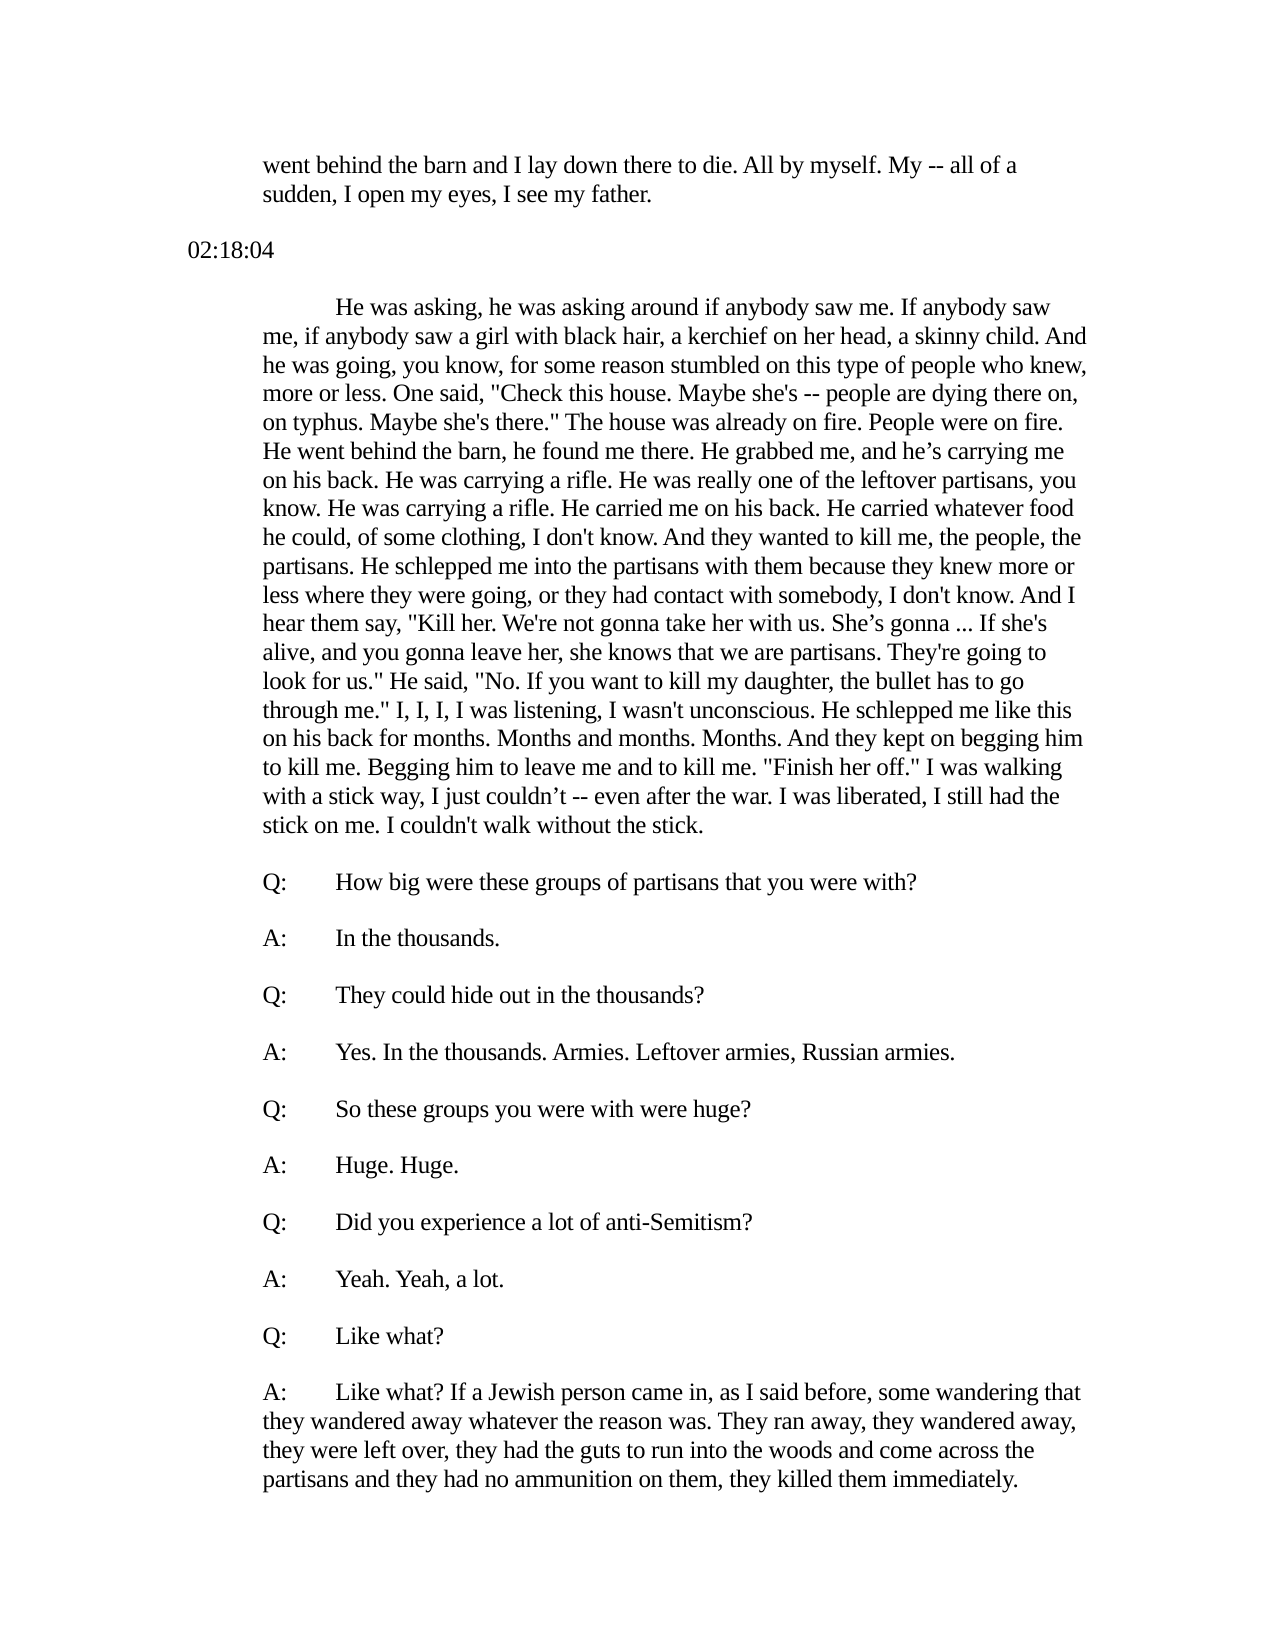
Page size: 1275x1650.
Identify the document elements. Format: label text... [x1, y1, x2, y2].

text A: Huge. Huge. [262, 1329, 1087, 1357]
text A: Yes. In the thousands. Armies. Leftover armies, Russian armies. [262, 1214, 1087, 1242]
text Q: So these groups you were with were huge? [262, 1271, 1087, 1300]
text A: Yeah. Yeah, a lot. [262, 1444, 1087, 1472]
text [262, 150, 1087, 380]
text Q: How big were these groups of partisans that you were with? [262, 1041, 1087, 1070]
text Q: Did you experience a lot of anti-Semitism? [262, 1386, 1087, 1415]
text A: In the thousands. [262, 1099, 1087, 1127]
text 02:18:04 [187, 409, 1087, 437]
text He was asking, he was asking around if anybody saw me. If anybody saw me, if anybody saw a girl with black hair, a kerchief on her head, a skinny child. And he was going, you know, for some reason stumbled on this type of people who knew, more or less. One said, "Check this house. Maybe she's -- people are dying there on, on typhus. Maybe she's there." The house was already on fire. People were on fire. He went behind the barn, he found me there. He grabbed me, and he’s carrying me on his back. He was carrying a rifle. He was really one of the leftover partisans, you know. He was carrying a rifle. He carried me on his back. He carried whatever food he could, of some clothing, I don't know. And they wanted to kill me, the people, the partisans. He schlepped me into the partisans with them because they knew more or less where they were going, or they had contact with somebody, I don't know. And I hear them say, "Kill her. We're not gonna take her with us. She’s gonna ... If she's alive, and you gonna leave her, she knows that we are partisans. They're going to look for us." He said, "No. If you want to kill my daughter, the bullet has to go through me." I, I, I, I was listening, I wasn't unconscious. He schlepped me like this on his back for months. Months and months. Months. And they kept on begging him to kill me. Begging him to leave me and to kill me. "Finish her off." I was walking with a stick way, I just couldn’t -- even after the war. I was liberated, I still had the stick on me. I couldn't walk without the stick. [262, 466, 1087, 1012]
text Q: They could hide out in the thousands? [262, 1156, 1087, 1185]
